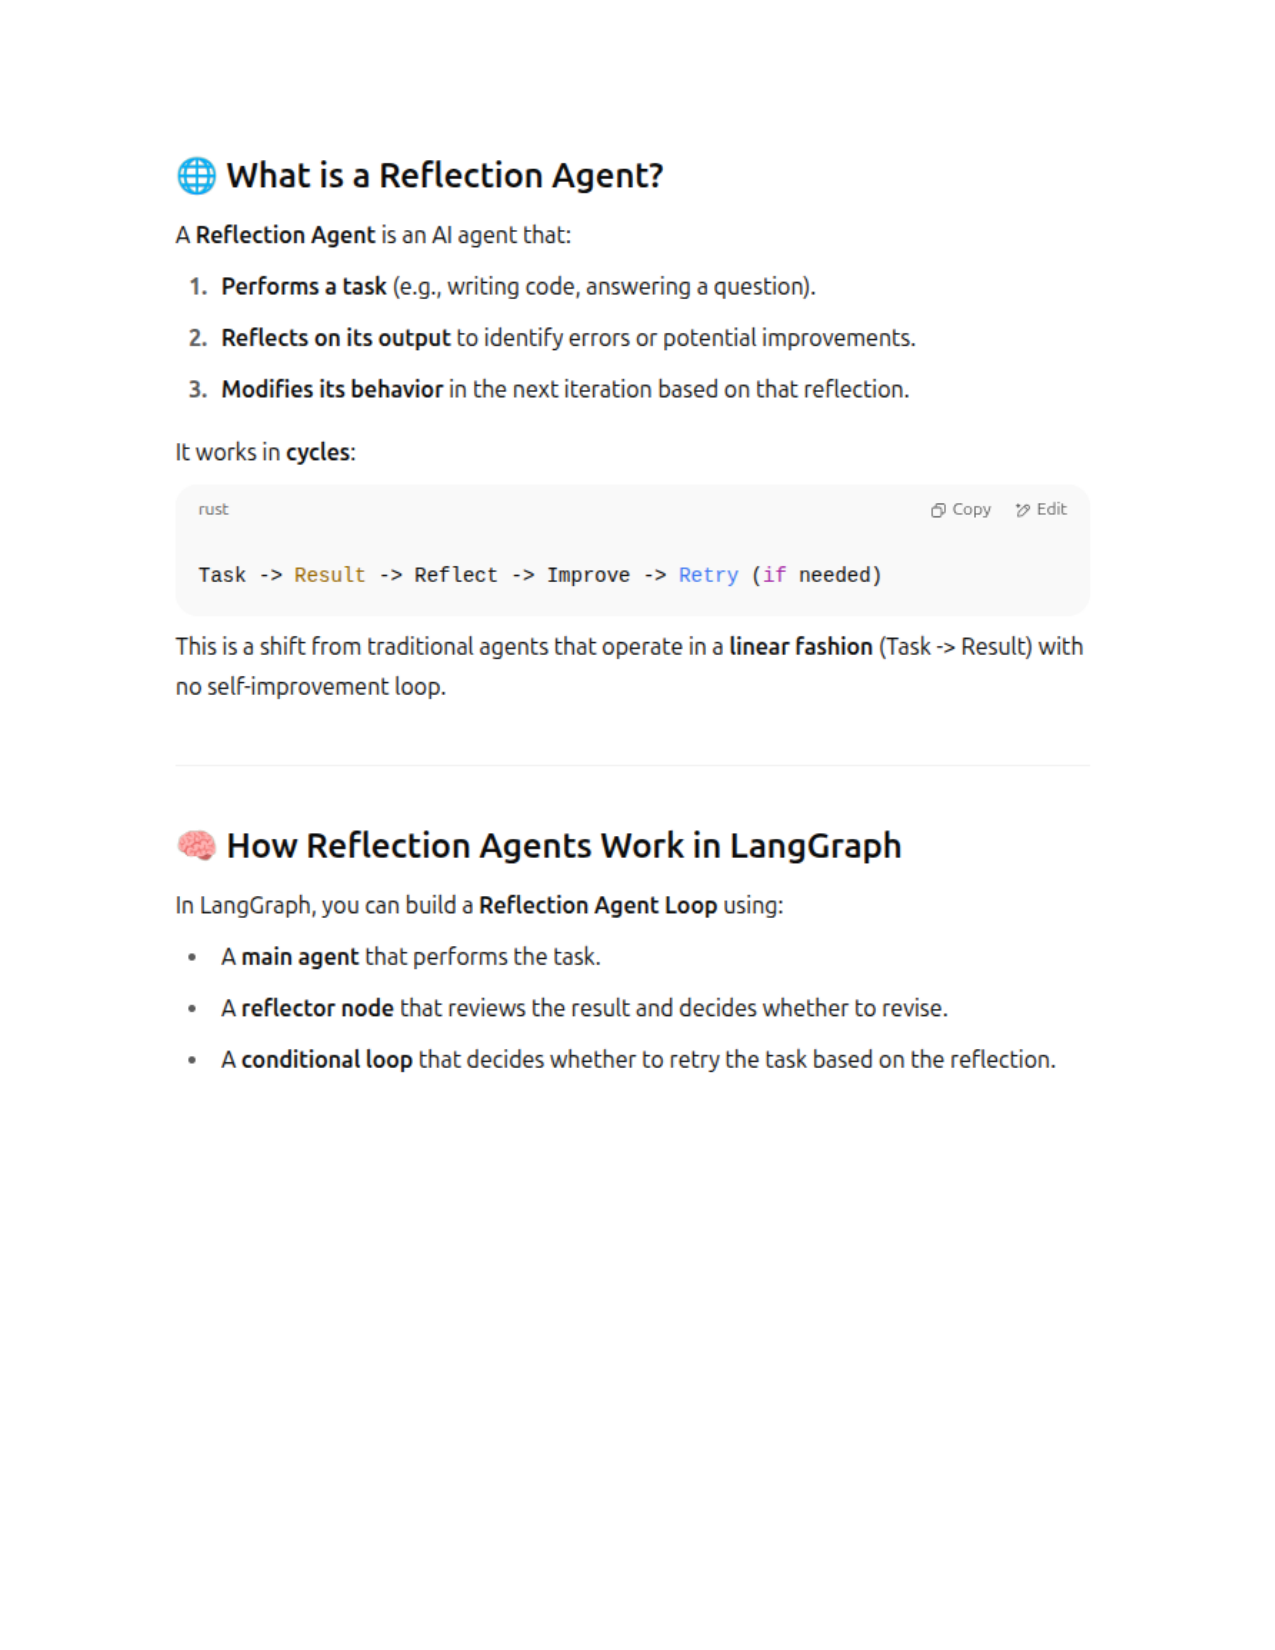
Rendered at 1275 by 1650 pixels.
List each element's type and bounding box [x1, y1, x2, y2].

picture [150, 150, 1125, 1088]
